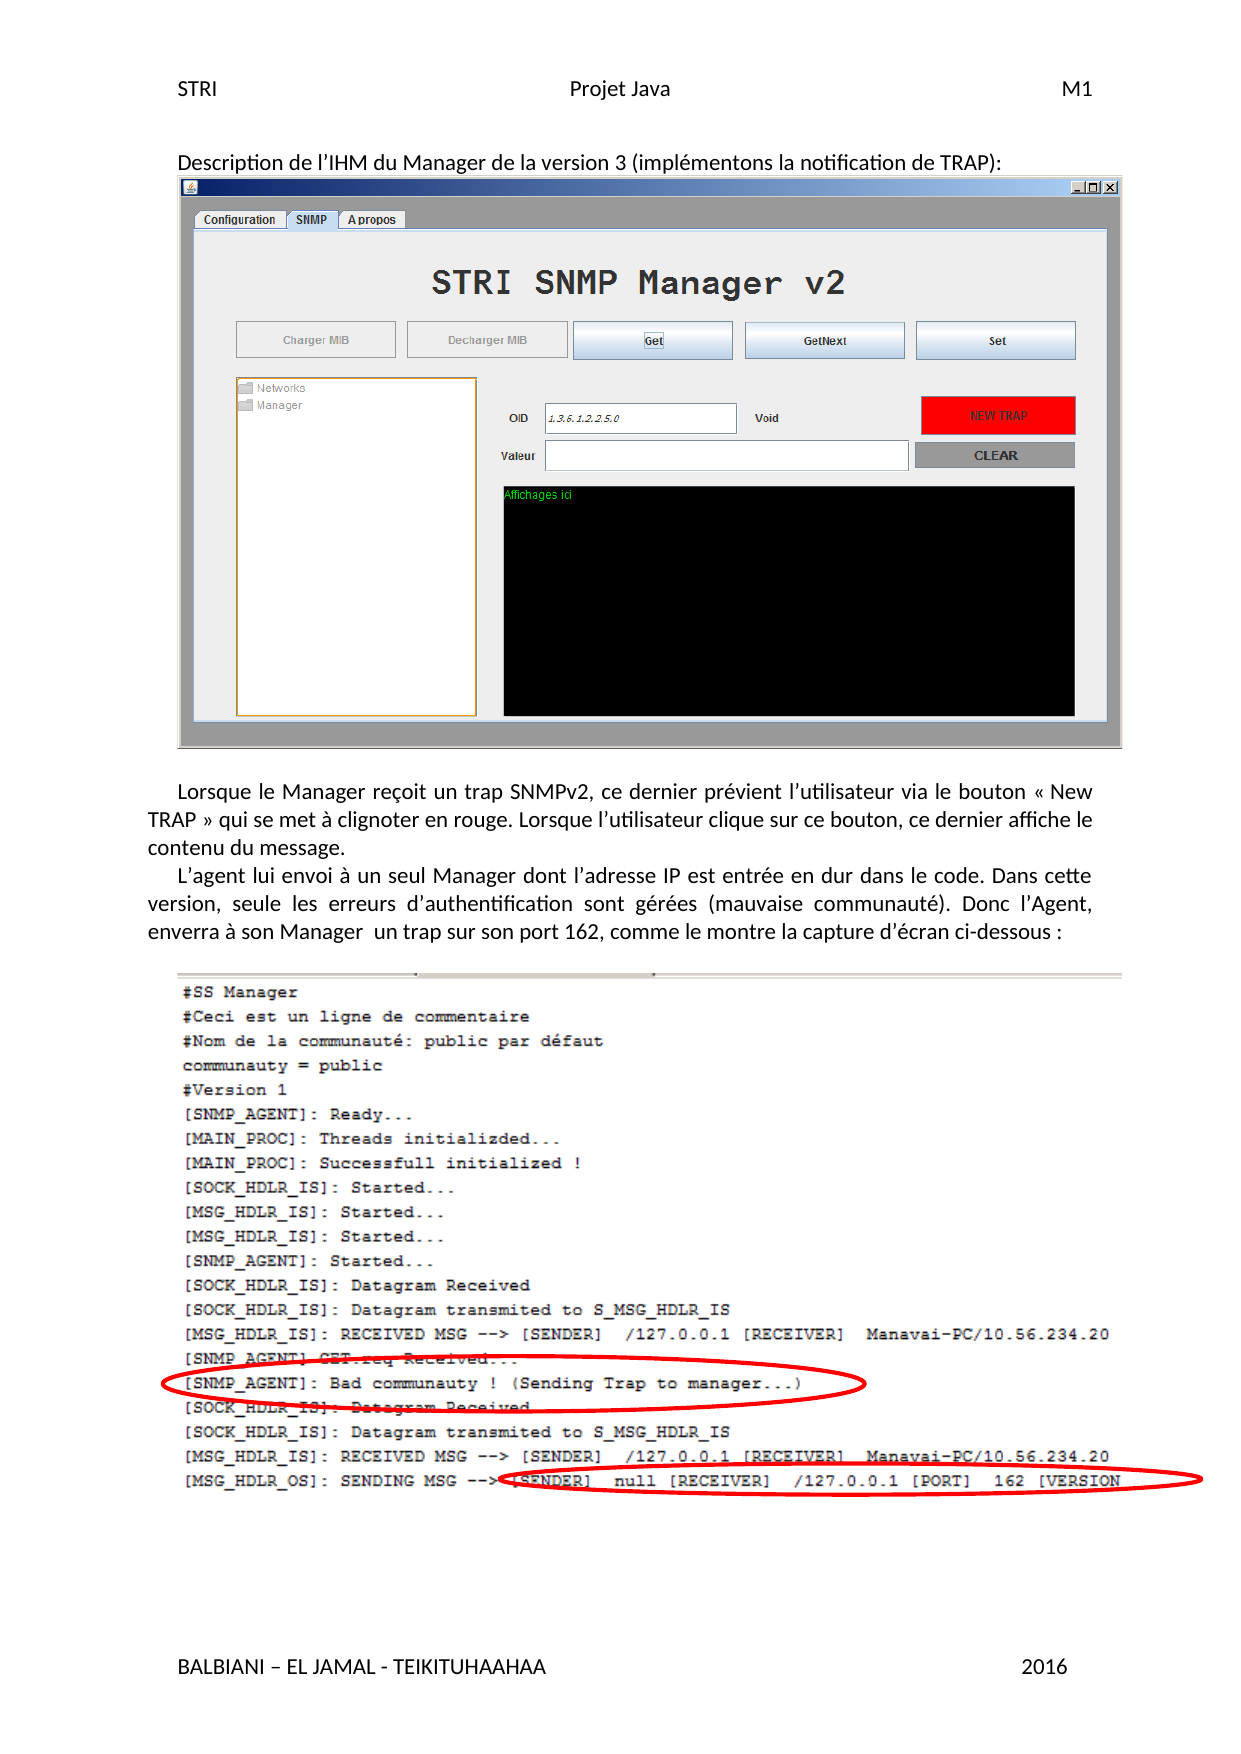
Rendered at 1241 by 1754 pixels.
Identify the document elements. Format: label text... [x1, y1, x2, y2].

picture [177, 175, 1123, 749]
text L’agent lui envoi à un seul Manager dont l’adresse IP est entrée en dur dans le code. Dans cette version, seule les erreurs d’authentification sont gérées (mauvaise communauté). Donc l’Agent, enverra à son Manager un trap sur son port 162, comme le montre la capture d’écran ci-dessous : [148, 861, 1093, 945]
text Lorsque le Manager reçoit un trap SNMPv2, ce dernier prévient l’utilisateur via le bouton « New TRAP » qui se met à clignoter en rouge. Lorsque l’utilisateur clique sur ce bouton, ce dernier affiche le contenu du message. [148, 777, 1093, 861]
picture [177, 973, 1122, 1493]
picture [507, 1466, 1122, 1492]
text Description de l’IHM du Manager de la version 3 (implémentons la notification de TRAP): [148, 148, 1093, 176]
picture [177, 1359, 861, 1409]
